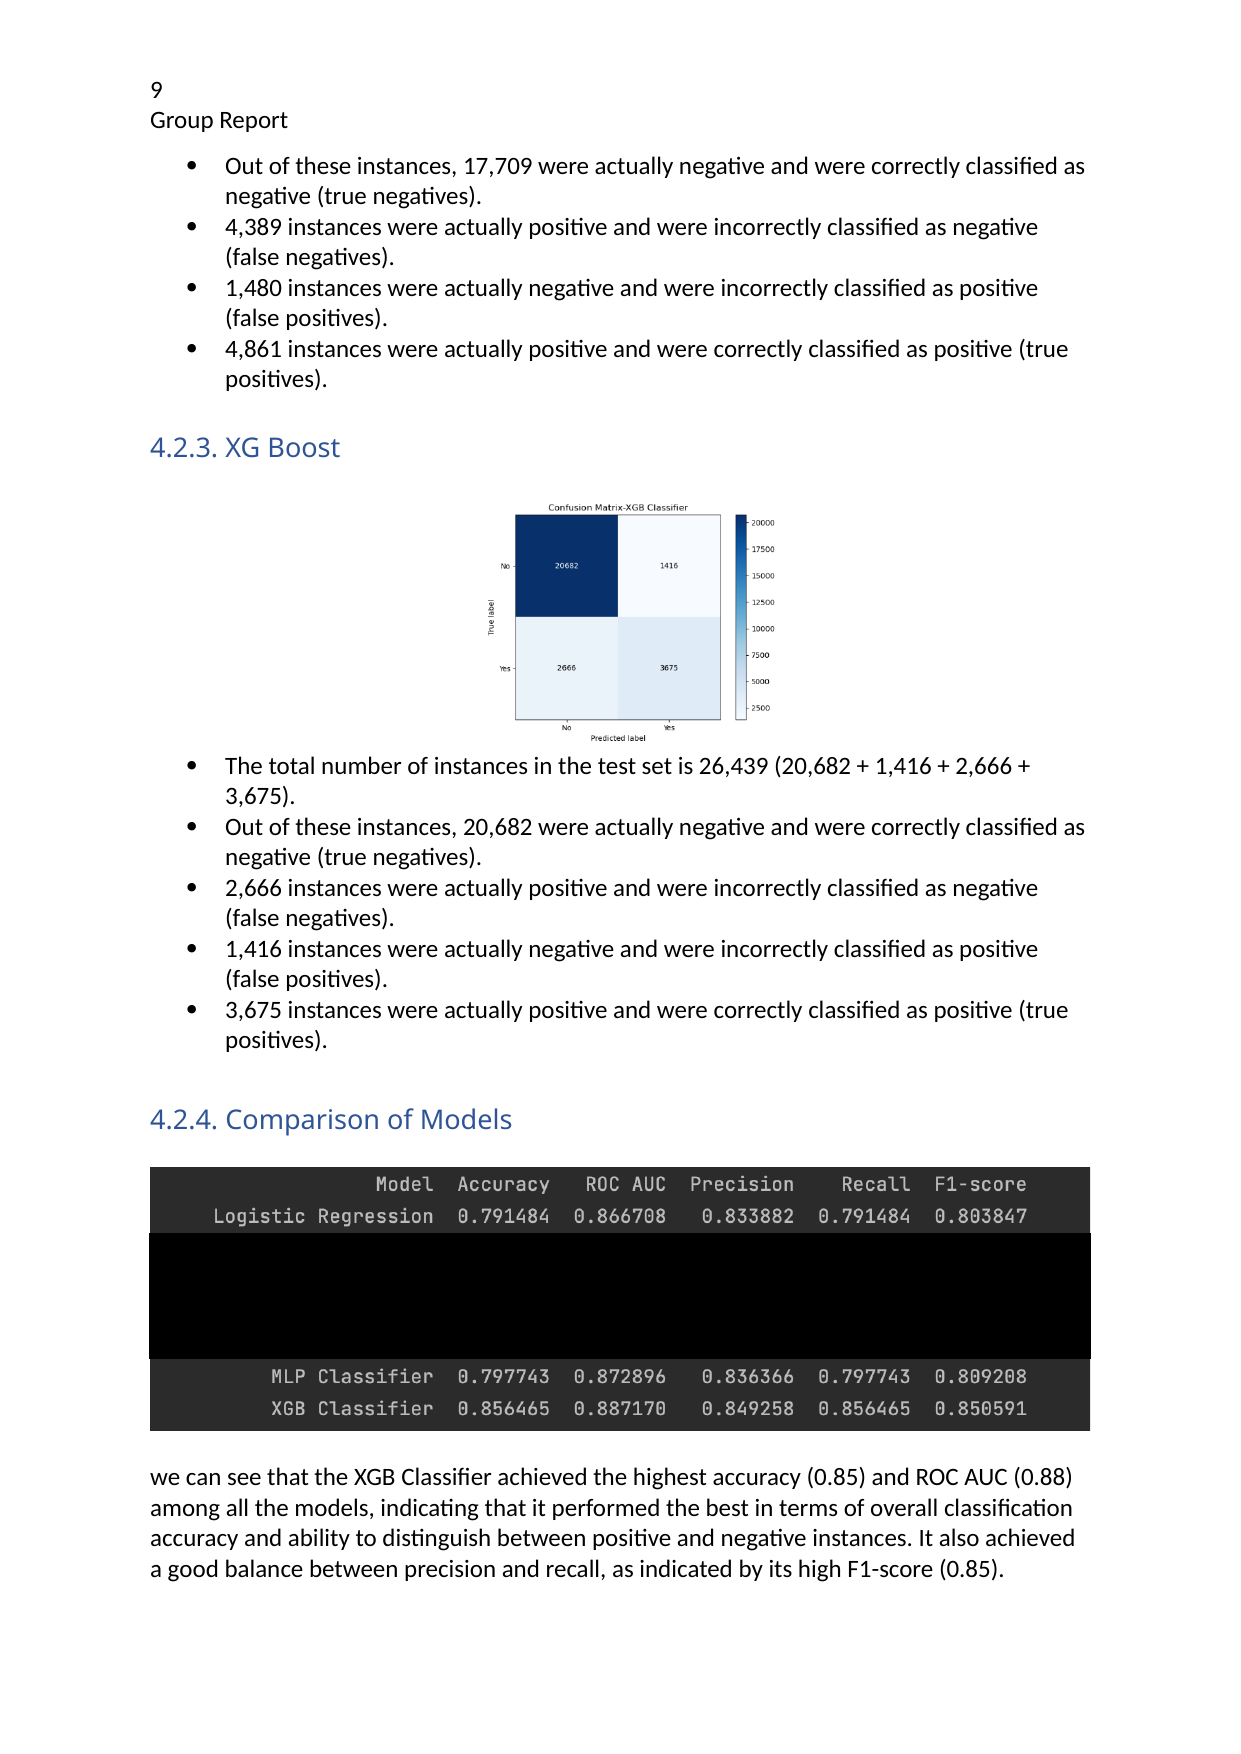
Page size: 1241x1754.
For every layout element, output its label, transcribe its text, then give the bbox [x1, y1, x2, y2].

subtitle 4.2.4. Comparison of Models [150, 1100, 1090, 1137]
list 4,861 instances were actually positive and were correctly classified as positive (true positives). [187, 333, 1090, 394]
list 2,666 instances were actually positive and were incorrectly classified as negative (false negatives). [187, 872, 1090, 933]
text we can see that the XGB Classifier achieved the highest accuracy (0.85) and ROC AUC (0.88) among all the models, indicating that it performed the best in terms of overall classification accuracy and ability to distinguish between positive and negative instances. It also achieved a good balance between precision and recall, as indicated by its high F1-score (0.85). [150, 1461, 1090, 1583]
subtitle 4.2.3. XG Boost [150, 429, 1090, 466]
picture [150, 1359, 1091, 1431]
list 4,389 instances were actually positive and were incorrectly classified as negative (false negatives). [187, 211, 1090, 272]
list 1,416 instances were actually negative and were incorrectly classified as positive (false positives). [187, 933, 1090, 994]
picture [451, 496, 790, 750]
list Out of these instances, 17,709 were actually negative and were correctly classified as negative (true negatives). [187, 150, 1090, 211]
list 1,480 instances were actually negative and were incorrectly classified as positive (false positives). [187, 272, 1090, 333]
list Out of these instances, 20,682 were actually negative and were correctly classified as negative (true negatives). [187, 811, 1090, 872]
list 3,675 instances were actually positive and were correctly classified as positive (true positives). [187, 994, 1090, 1055]
list The total number of instances in the test set is 26,439 (20,682 + 1,416 + 2,666 + 3,675). [187, 750, 1090, 811]
picture [150, 1167, 1091, 1233]
